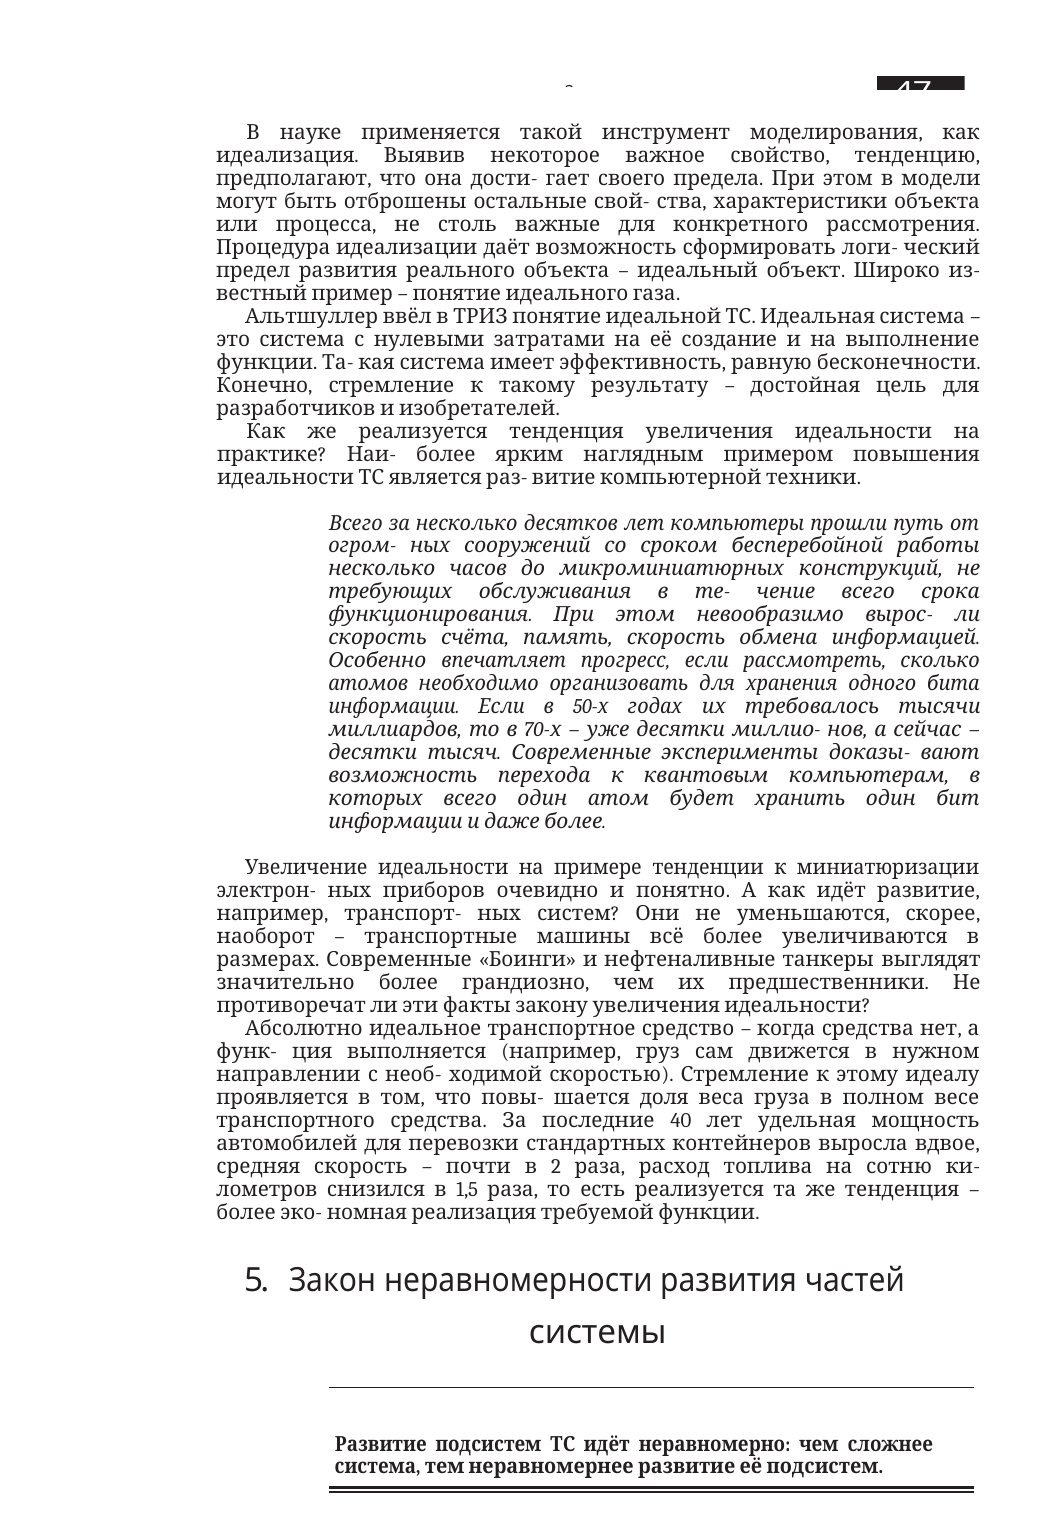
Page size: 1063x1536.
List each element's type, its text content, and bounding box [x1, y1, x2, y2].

text Альтшуллер ввёл в ТРИЗ понятие идеальной ТС. Идеальная система – это система с нулевыми затратами на её создание и на выполнение функции. Та- кая система имеет эффективность, равную бесконечности. Конечно, стремление к такому результату – достойная цель для разработчиков и изобретателей. [216, 305, 980, 420]
text Всего за несколько десятков лет компьютеры прошли путь от огром- ных сооружений со сроком бесперебойной работы несколько часов до микроминиатюрных конструкций, не требующих обслуживания в те- чение всего срока функционирования. При этом невообразимо вырос- ли скорость счёта, память, скорость обмена информацией. Особенно впечатляет прогресс, если рассмотреть, сколько атомов необходимо организовать для хранения одного бита информации. Если в 50-х годах их требовалось тысячи миллиардов, то в 70-х – уже десятки миллио- нов, а сейчас – десятки тысяч. Современные эксперименты доказы- вают возможность перехода к квантовым компьютерам, в которых всего один атом будет хранить один бит информации и даже более. [328, 512, 980, 834]
text Как же реализуется тенденция увеличения идеальности на практике? Наи- более ярким наглядным примером повышения идеальности ТС является раз- витие компьютерной техники. [217, 420, 980, 489]
subtitle Развитие подсистем ТС идёт неравномерно: чем сложнее система, тем неравномернее развитие её подсистем. [334, 1433, 992, 1479]
subtitle Закон неравномерности развития частей системы [244, 1256, 947, 1354]
text Абсолютно идеальное транспортное средство – когда средства нет, а функ- ция выполняется (например, груз сам движется в нужном направлении с необ- ходимой скоростью). Стремление к этому идеалу проявляется в том, что повы- шается доля веса груза в полном весе транспортного средства. За последние 40 лет удельная мощность автомобилей для перевозки стандартных контейнеров выросла вдвое, средняя скорость – почти в 2 раза, расход топлива на сотню ки- лометров снизился в 1,5 раза, то есть реализуется та же тенденция – более эко- номная реализация требуемой функции. [216, 1017, 980, 1224]
text Увеличение идеальности на примере тенденции к миниатюризации электрон- ных приборов очевидно и понятно. А как идёт развитие, например, транспорт- ных систем? Они не уменьшаются, скорее, наоборот – транспортные машины всё более увеличиваются в размерах. Современные «Боинги» и нефтеналивные танкеры выглядят значительно более грандиозно, чем их предшественники. Не противоречат ли эти факты закону увеличения идеальности? [216, 856, 980, 1017]
text В науке применяется такой инструмент моделирования, как идеализация. Выявив некоторое важное свойство, тенденцию, предполагают, что она дости- гает своего предела. При этом в модели могут быть отброшены остальные свой- ства, характеристики объекта или процесса, не столь важные для конкретного рассмотрения. Процедура идеализации даёт возможность сформировать логи- ческий предел развития реального объекта – идеальный объект. Широко из- вестный пример – понятие идеального газа. [216, 121, 980, 305]
